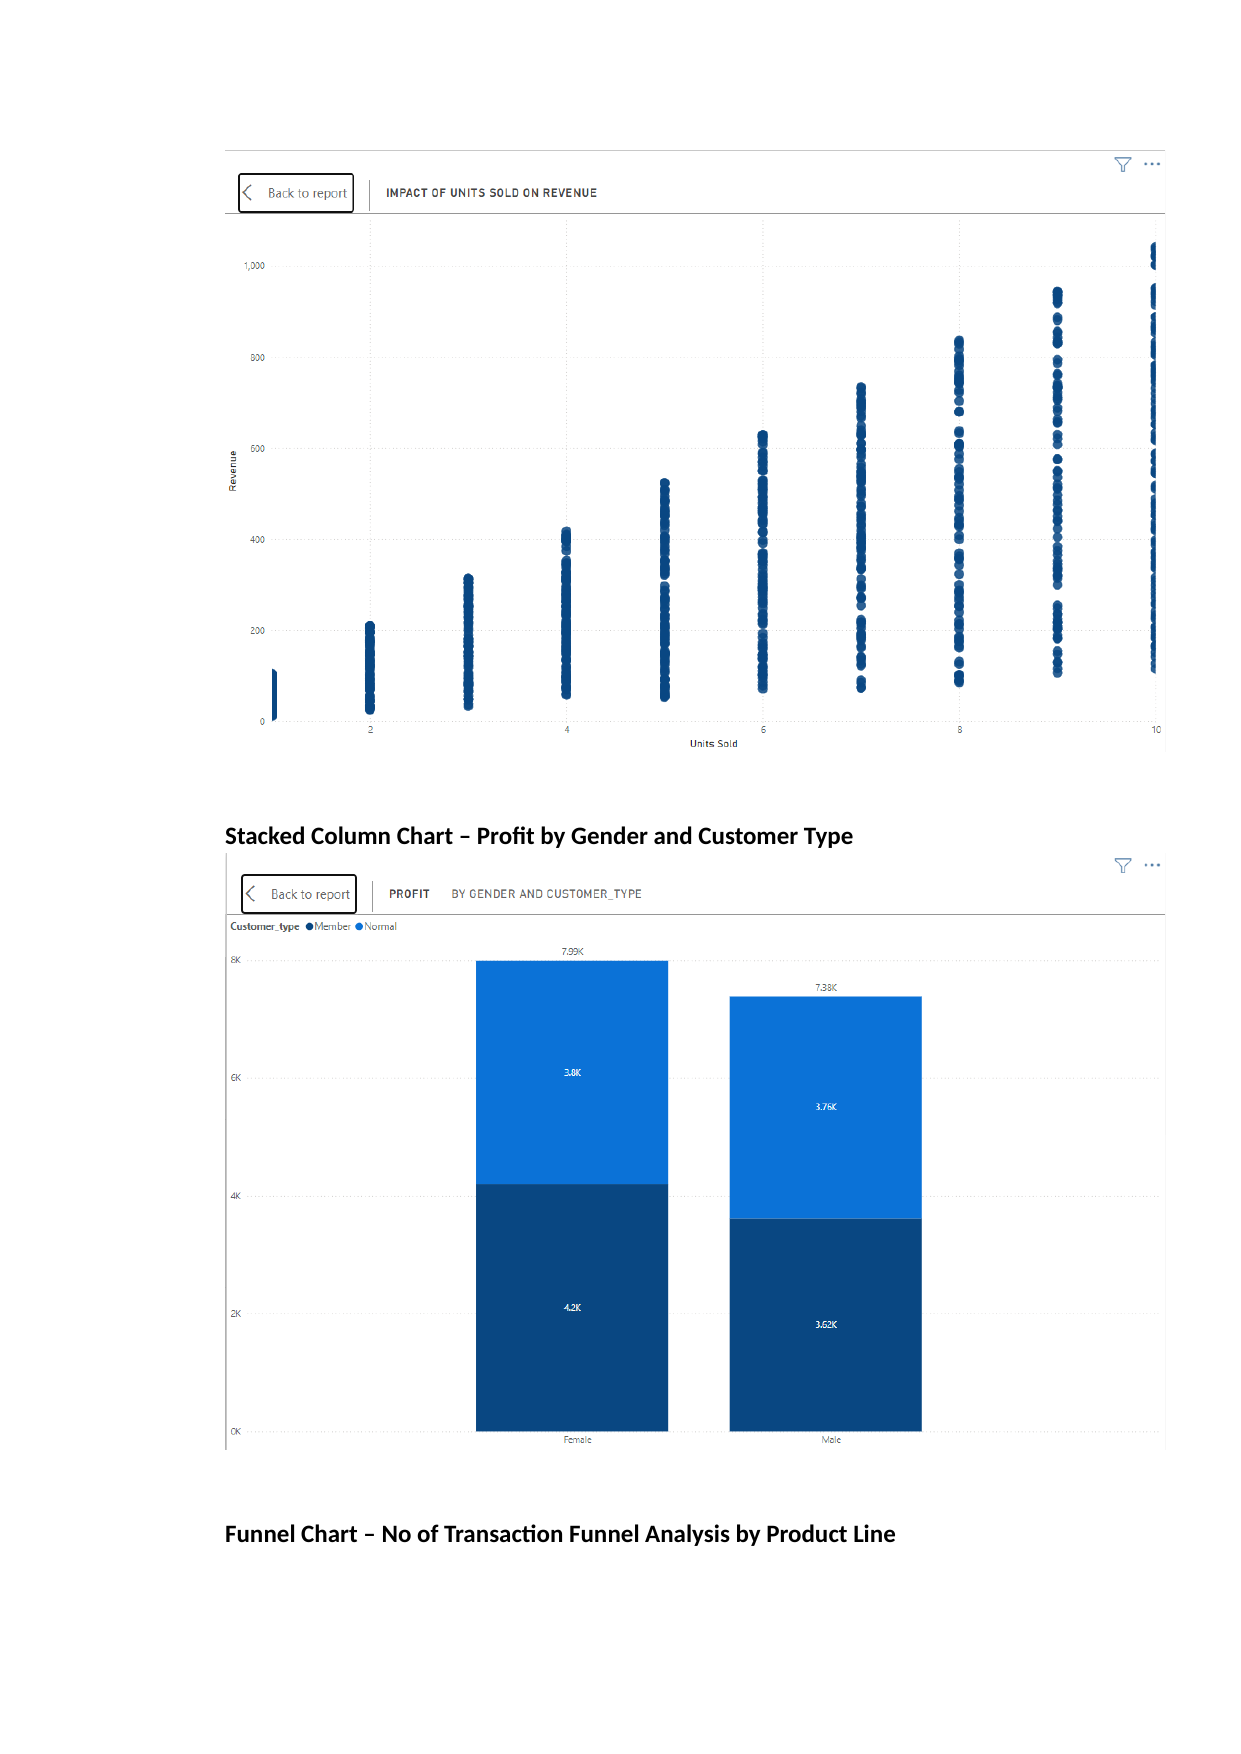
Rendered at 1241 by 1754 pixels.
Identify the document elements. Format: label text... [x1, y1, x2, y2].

picture [225, 150, 1166, 752]
list Stacked Column Chart – Profit by Gender and Customer Type [225, 820, 1090, 851]
picture [225, 853, 1166, 1450]
list Funnel Chart – No of Transaction Funnel Analysis by Product Line [225, 1518, 1090, 1548]
